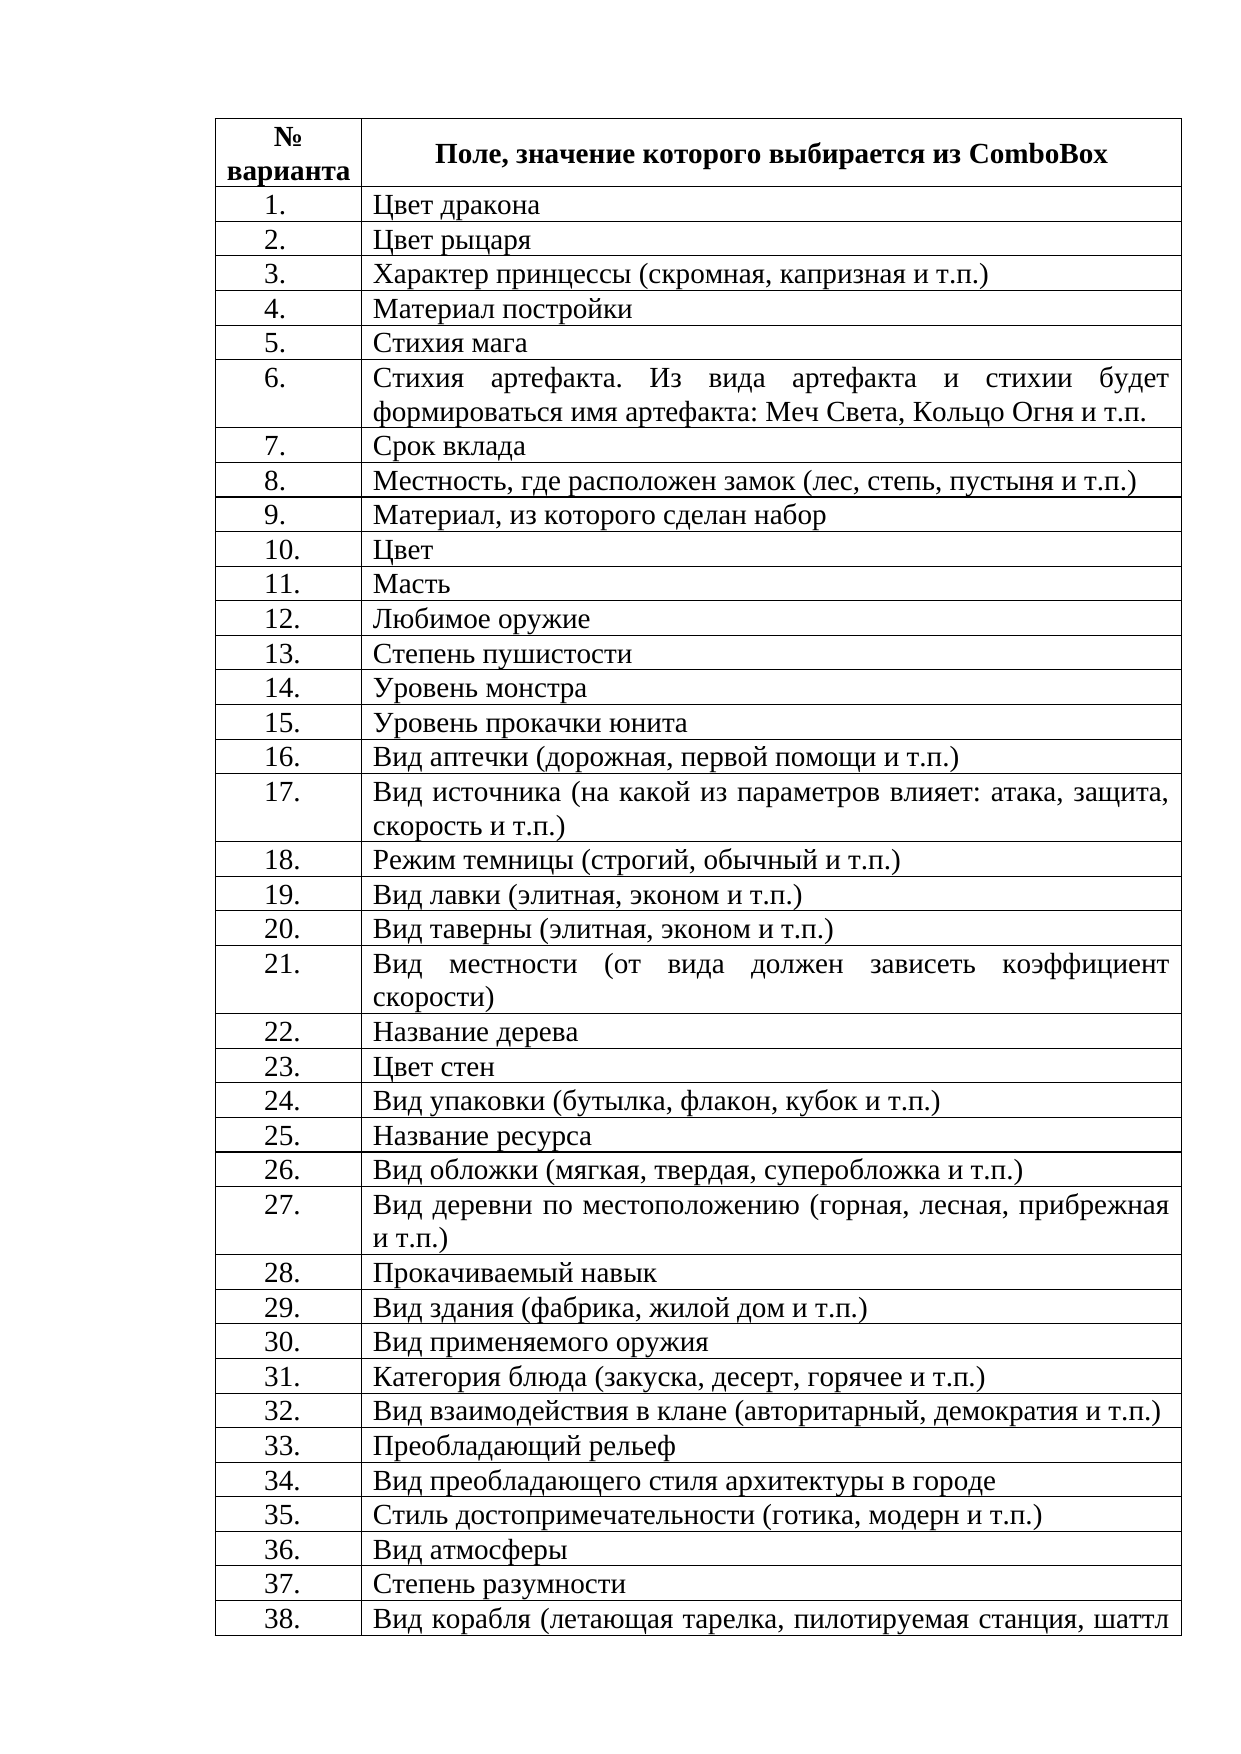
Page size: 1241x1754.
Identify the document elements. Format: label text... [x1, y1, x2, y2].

table_cell [216, 567, 361, 600]
table_cell [216, 1049, 361, 1082]
table_header № варианта [216, 119, 361, 186]
table_cell [216, 636, 361, 669]
table_cell Цвет рыцаря [362, 222, 1181, 255]
table_cell [216, 601, 361, 635]
table_cell [216, 1118, 361, 1151]
table_cell [216, 705, 361, 738]
table_cell [216, 877, 361, 910]
table_cell [216, 1083, 361, 1117]
table_cell [216, 1463, 361, 1496]
table_cell Степень пушистости [362, 636, 1181, 669]
table_cell Вид преобладающего стиля архитектуры в городе [362, 1463, 1181, 1496]
table_cell Вид упаковки (бутылка, флакон, кубок и т.п.) [362, 1083, 1181, 1117]
table_cell Вид аптечки (дорожная, первой помощи и т.п.) [362, 740, 1181, 773]
table_cell [216, 360, 361, 427]
table_cell Название ресурса [362, 1118, 1181, 1151]
table_header Поле, значение которого выбирается из ComboBox [362, 119, 1181, 186]
table_cell Категория блюда (закуска, десерт, горячее и т.п.) [362, 1359, 1181, 1392]
table_cell [216, 256, 361, 290]
table_cell Уровень монстра [362, 670, 1181, 704]
table_cell Вид деревни по местоположению (горная, лесная, прибрежная и т.п.) [362, 1187, 1181, 1254]
table_cell Материал, из которого сделан набор [362, 498, 1181, 531]
table_cell Любимое оружие [362, 601, 1181, 635]
table_cell Вид источника (на какой из параметров влияет: атака, защита, скорость и т.п.) [362, 774, 1181, 841]
table_cell Режим темницы (строгий, обычный и т.п.) [362, 842, 1181, 876]
table_cell Характер принцессы (скромная, капризная и т.п.) [362, 256, 1181, 290]
table_cell [216, 740, 361, 773]
table_cell [216, 774, 361, 841]
table_cell [216, 498, 361, 531]
table_cell Вид лавки (элитная, эконом и т.п.) [362, 877, 1181, 910]
table_cell [216, 946, 361, 1013]
table_cell [216, 222, 361, 255]
table_cell [216, 1324, 361, 1358]
table_cell Вид применяемого оружия [362, 1324, 1181, 1358]
table_cell [216, 1255, 361, 1289]
table_cell [216, 670, 361, 704]
table_cell [216, 1601, 361, 1634]
table_cell [216, 1428, 361, 1462]
table_cell Прокачиваемый навык [362, 1255, 1181, 1289]
table_cell Материал постройки [362, 291, 1181, 324]
table_cell [216, 842, 361, 876]
table_cell [216, 187, 361, 221]
table_cell [216, 291, 361, 324]
table_cell Вид атмосферы [362, 1532, 1181, 1565]
table_cell [216, 1187, 361, 1254]
table_cell Название дерева [362, 1014, 1181, 1048]
table_cell Цвет стен [362, 1049, 1181, 1082]
table_cell Цвет [362, 532, 1181, 566]
table_cell Вид здания (фабрика, жилой дом и т.п.) [362, 1290, 1181, 1323]
table_cell Цвет дракона [362, 187, 1181, 221]
table_cell [216, 1014, 361, 1048]
table_cell Срок вклада [362, 428, 1181, 462]
table_cell Степень разумности [362, 1566, 1181, 1600]
table_cell [216, 1497, 361, 1531]
table_cell Стихия мага [362, 326, 1181, 359]
table_cell [216, 911, 361, 945]
table_cell Стиль достопримечательности (готика, модерн и т.п.) [362, 1497, 1181, 1531]
table_cell Масть [362, 567, 1181, 600]
table_cell [216, 532, 361, 566]
table_cell [216, 428, 361, 462]
table_cell [216, 463, 361, 496]
table_cell [216, 1566, 361, 1600]
table_cell Вид таверны (элитная, эконом и т.п.) [362, 911, 1181, 945]
table_cell [216, 326, 361, 359]
table_cell Преобладающий рельеф [362, 1428, 1181, 1462]
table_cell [362, 1601, 1181, 1634]
table_cell [216, 1290, 361, 1323]
table_cell Вид обложки (мягкая, твердая, суперобложка и т.п.) [362, 1153, 1181, 1186]
table_cell [216, 1532, 361, 1565]
table_cell [216, 1359, 361, 1392]
table_cell [216, 1394, 361, 1427]
table_cell Вид местности (от вида должен зависеть коэффициент скорости) [362, 946, 1181, 1013]
table_cell [216, 1153, 361, 1186]
table_cell Стихия артефакта. Из вида артефакта и стихии будет формироваться имя артефакта: Меч Света, Кольцо Огня и т.п. [362, 360, 1181, 427]
table_cell Вид взаимодействия в клане (авторитарный, демократия и т.п.) [362, 1394, 1181, 1427]
table_cell Местность, где расположен замок (лес, степь, пустыня и т.п.) [362, 463, 1181, 496]
table_cell Уровень прокачки юнита [362, 705, 1181, 738]
